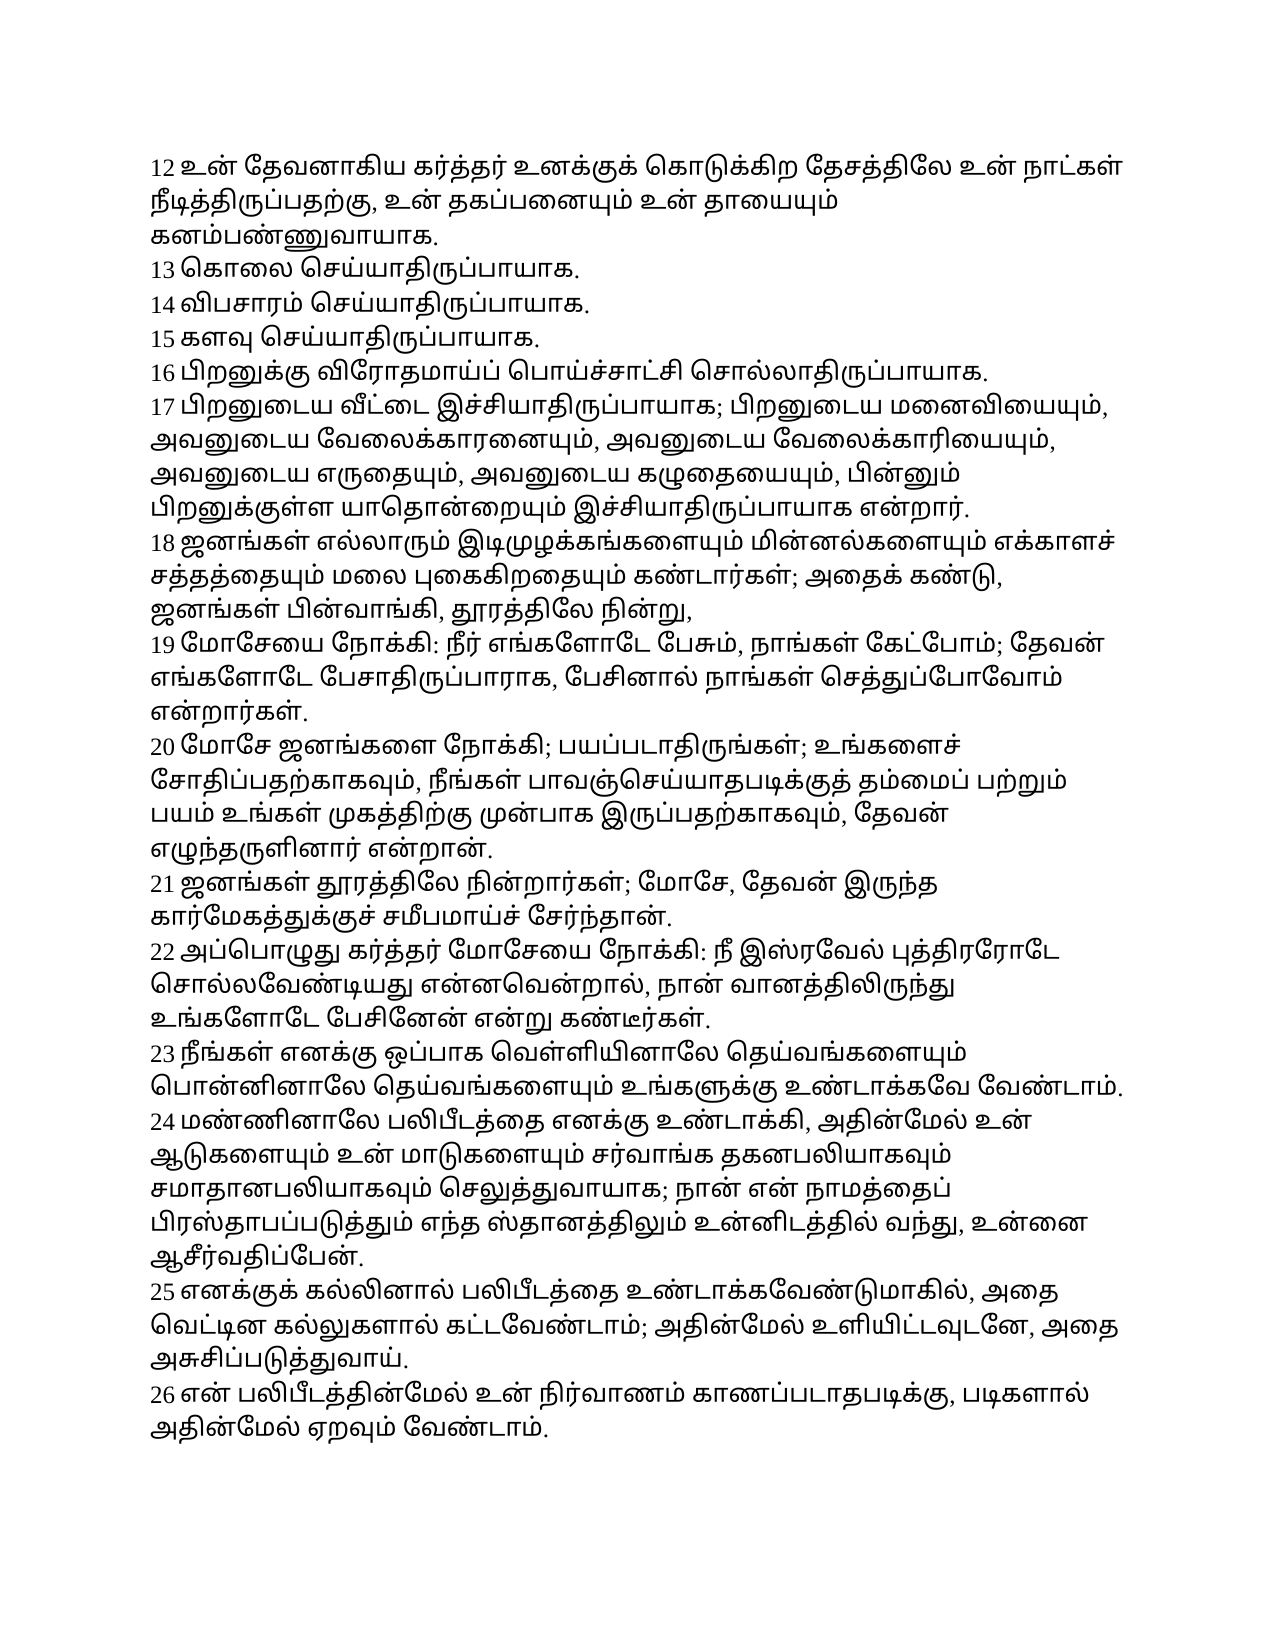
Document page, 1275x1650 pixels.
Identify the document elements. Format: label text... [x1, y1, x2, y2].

text 21ஜனங்கள் தூரத்திலே நின்றார்கள்; மோசே, தேவன் இருந்த கார்மேகத்துக்குச் சமீபமாய்ச் சேர்ந்தான். [150, 865, 1125, 933]
text 24மண்ணினாலே பலிபீடத்தை எனக்கு உண்டாக்கி, அதின்மேல் உன் ஆடுகளையும் உன் மாடுகளையும் சர்வாங்க தகனபலியாகவும் சமாதானபலியாகவும் செலுத்துவாயாக; நான் என் நாமத்தைப் பிரஸ்தாபப்படுத்தும் எந்த ஸ்தானத்திலும் உன்னிடத்தில் வந்து, உன்னை ஆசீர்வதிப்பேன். [150, 1104, 1125, 1274]
text 20மோசே ஜனங்களை நோக்கி; பயப்படாதிருங்கள்; உங்களைச் சோதிப்பதற்காகவும், நீங்கள் பாவஞ்செய்யாதபடிக்குத் தம்மைப் பற்றும் பயம் உங்கள் முகத்திற்கு முன்பாக இருப்பதற்காகவும், தேவன் எழுந்தருளினார் என்றான். [150, 729, 1125, 865]
text 12உன் தேவனாகிய கர்த்தர் உனக்குக் கொடுக்கிற தேசத்திலே உன் நாட்கள் நீடித்திருப்பதற்கு, உன் தகப்பனையும் உன் தாயையும் கனம்பண்ணுவாயாக. [150, 150, 1125, 252]
text 22அப்பொழுது கர்த்தர் மோசேயை நோக்கி: நீ இஸ்ரவேல் புத்திரரோடே சொல்லவேண்டியது என்னவென்றால், நான் வானத்திலிருந்து உங்களோடே பேசினேன் என்று கண்டீர்கள். [150, 933, 1125, 1036]
text 25எனக்குக் கல்லினால் பலிபீடத்தை உண்டாக்கவேண்டுமாகில், அதை வெட்டின கல்லுகளால் கட்டவேண்டாம்; அதின்மேல் உளியிட்டவுடனே, அதை அசுசிப்படுத்துவாய். [150, 1274, 1125, 1376]
text 18ஜனங்கள் எல்லாரும் இடிமுழக்கங்களையும் மின்னல்களையும் எக்காளச் சத்தத்தையும் மலை புகைகிறதையும் கண்டார்கள்; அதைக் கண்டு, ஜனங்கள் பின்வாங்கி, தூரத்திலே நின்று, [150, 525, 1125, 627]
text 14விபசாரம் செய்யாதிருப்பாயாக. [150, 286, 1125, 320]
text 15களவு செய்யாதிருப்பாயாக. [150, 320, 1125, 354]
text 26என் பலிபீடத்தின்மேல் உன் நிர்வாணம் காணப்படாதபடிக்கு, படிகளால் அதின்மேல் ஏறவும் வேண்டாம். [150, 1376, 1125, 1444]
text 19மோசேயை நோக்கி: நீர் எங்களோடே பேசும், நாங்கள் கேட்போம்; தேவன் எங்களோடே பேசாதிருப்பாராக, பேசினால் நாங்கள் செத்துப்போவோம் என்றார்கள். [150, 627, 1125, 729]
text 13கொலை செய்யாதிருப்பாயாக. [150, 252, 1125, 286]
text 16பிறனுக்கு விரோதமாய்ப் பொய்ச்சாட்சி சொல்லாதிருப்பாயாக. [150, 354, 1125, 388]
text 23நீங்கள் எனக்கு ஒப்பாக வெள்ளியினாலே தெய்வங்களையும் பொன்னினாலே தெய்வங்களையும் உங்களுக்கு உண்டாக்கவே வேண்டாம். [150, 1036, 1125, 1104]
text 17பிறனுடைய வீட்டை இச்சியாதிருப்பாயாக; பிறனுடைய மனைவியையும், அவனுடைய வேலைக்காரனையும், அவனுடைய வேலைக்காரியையும், அவனுடைய எருதையும், அவனுடைய கழுதையையும், பின்னும் பிறனுக்குள்ள யாதொன்றையும் இச்சியாதிருப்பாயாக என்றார். [150, 388, 1125, 525]
